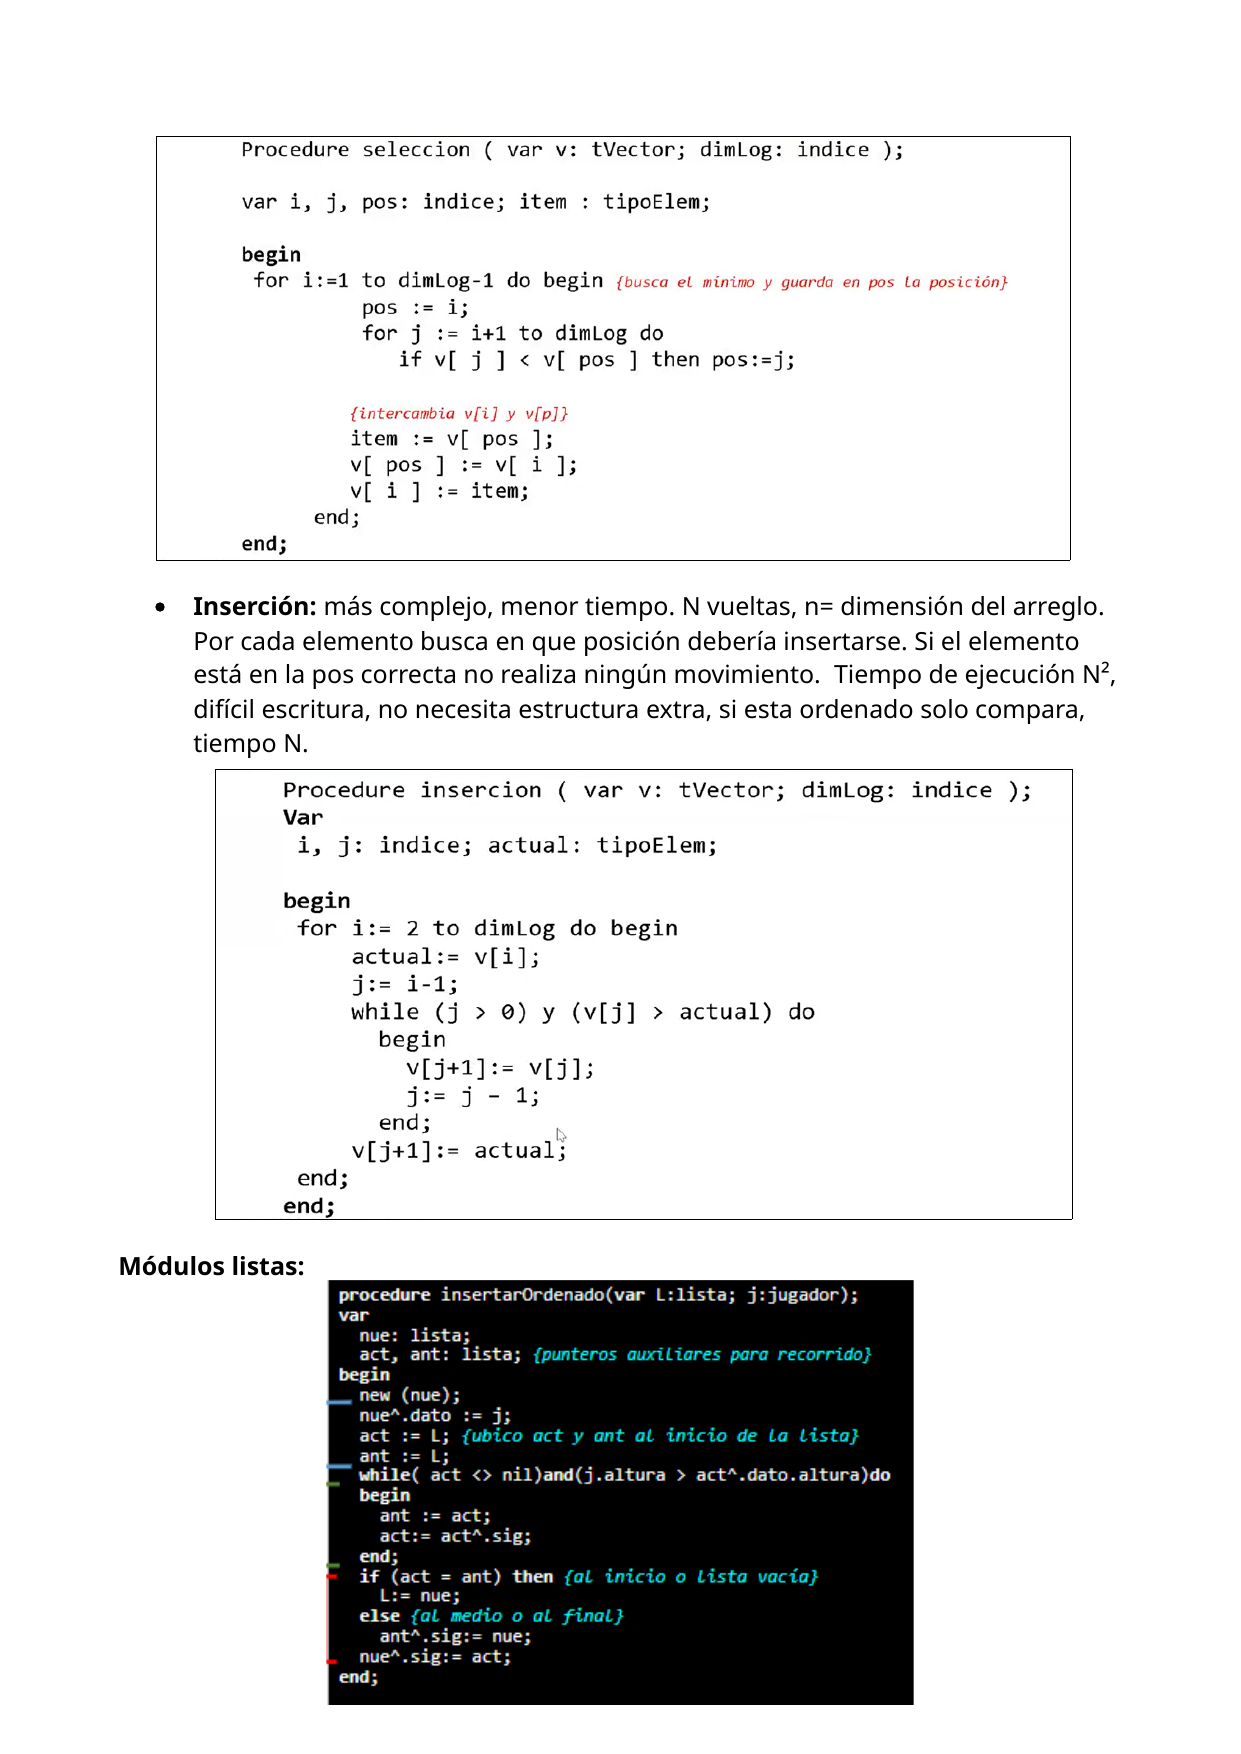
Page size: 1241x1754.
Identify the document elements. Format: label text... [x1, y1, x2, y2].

text Módulos listas: [118, 1248, 1122, 1282]
picture [216, 770, 1071, 1219]
list Inserción: más complejo, menor tiempo. N vueltas, n= dimensión del arreglo. Por cada elemento busca en que posición debería insertarse. Si el elemento está en la pos correcta no realiza ningún movimiento. Tiempo de ejecución N², difícil escritura, no necesita estructura extra, si esta ordenado solo compara, tiempo N. [156, 589, 1122, 759]
picture [326, 1280, 914, 1705]
picture [157, 137, 1069, 560]
